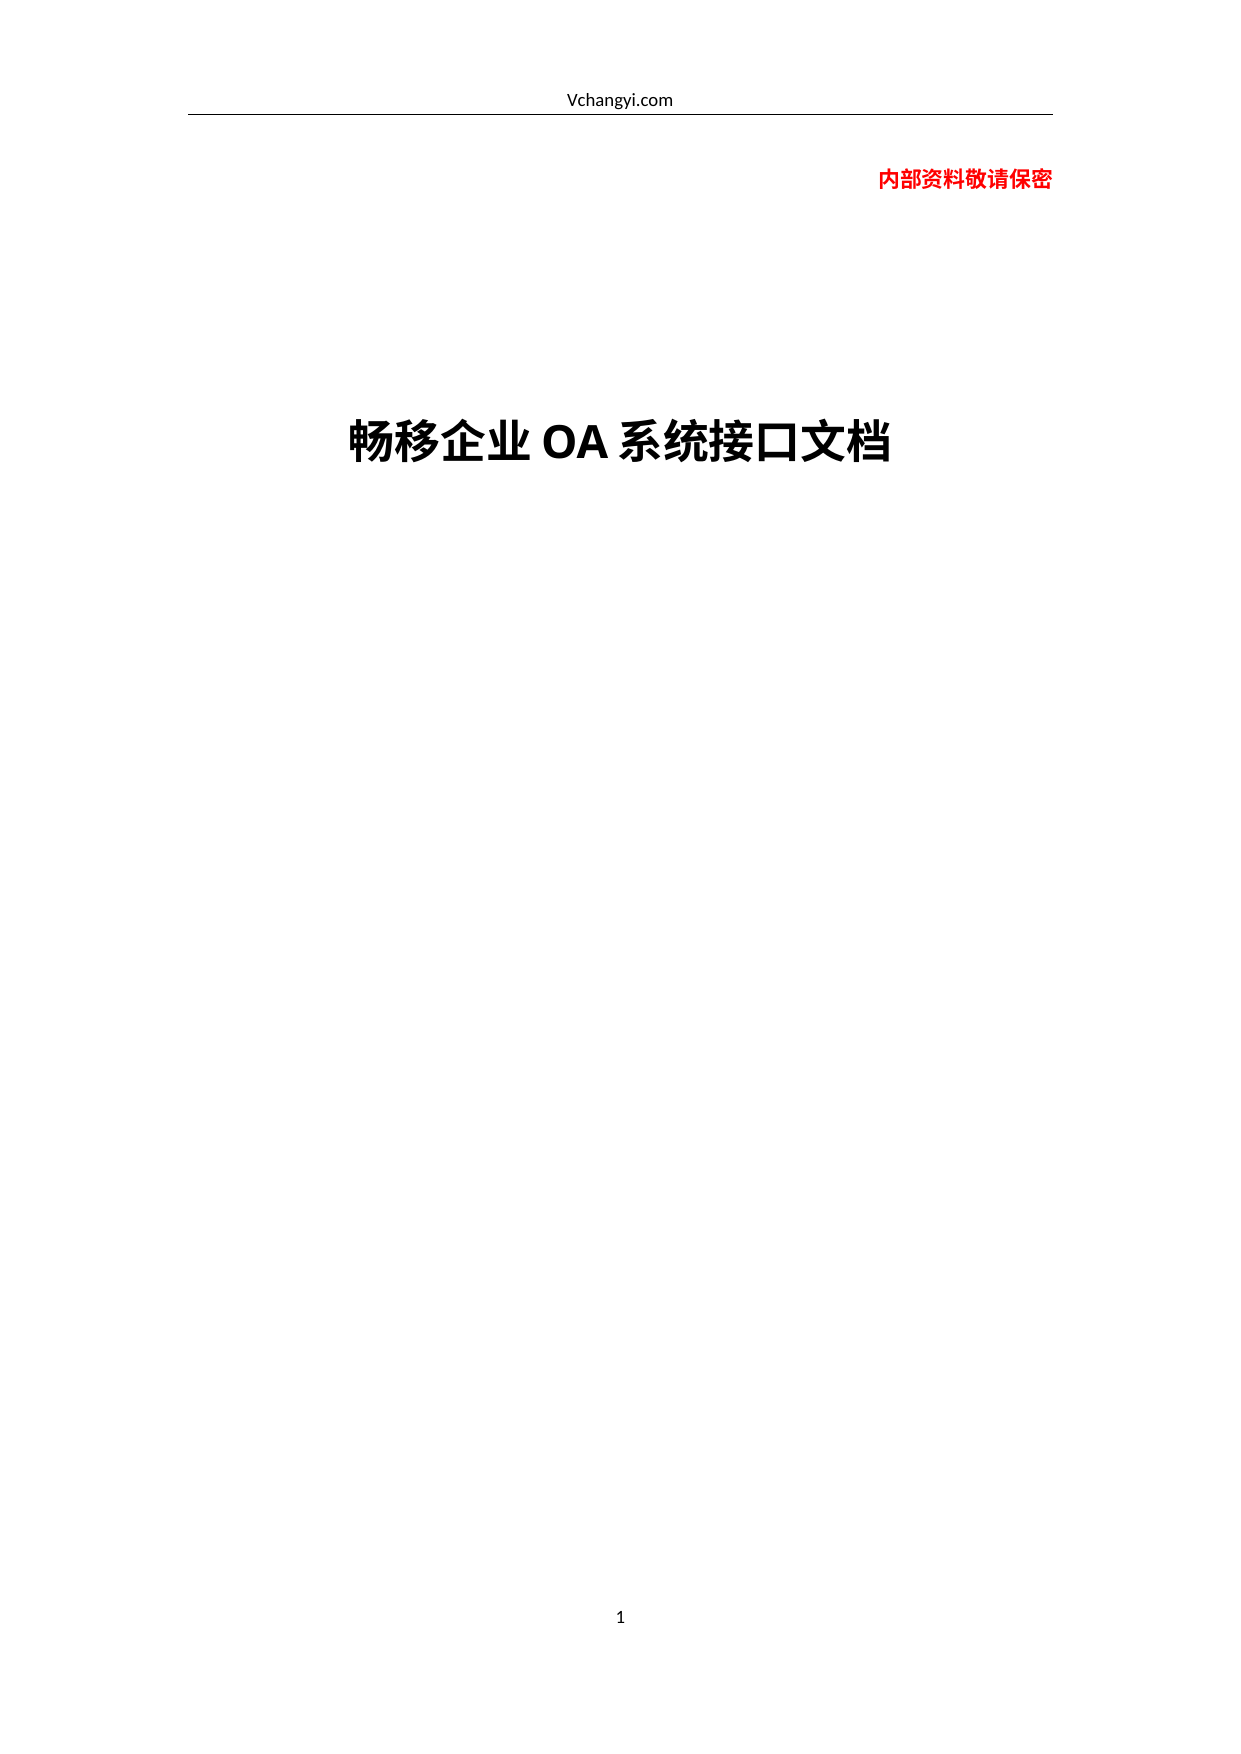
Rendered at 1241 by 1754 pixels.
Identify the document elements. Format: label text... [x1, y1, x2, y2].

text 内部资料敬请保密 [187, 162, 1053, 194]
text 畅移企业OA系统接口文档 [187, 389, 1053, 487]
